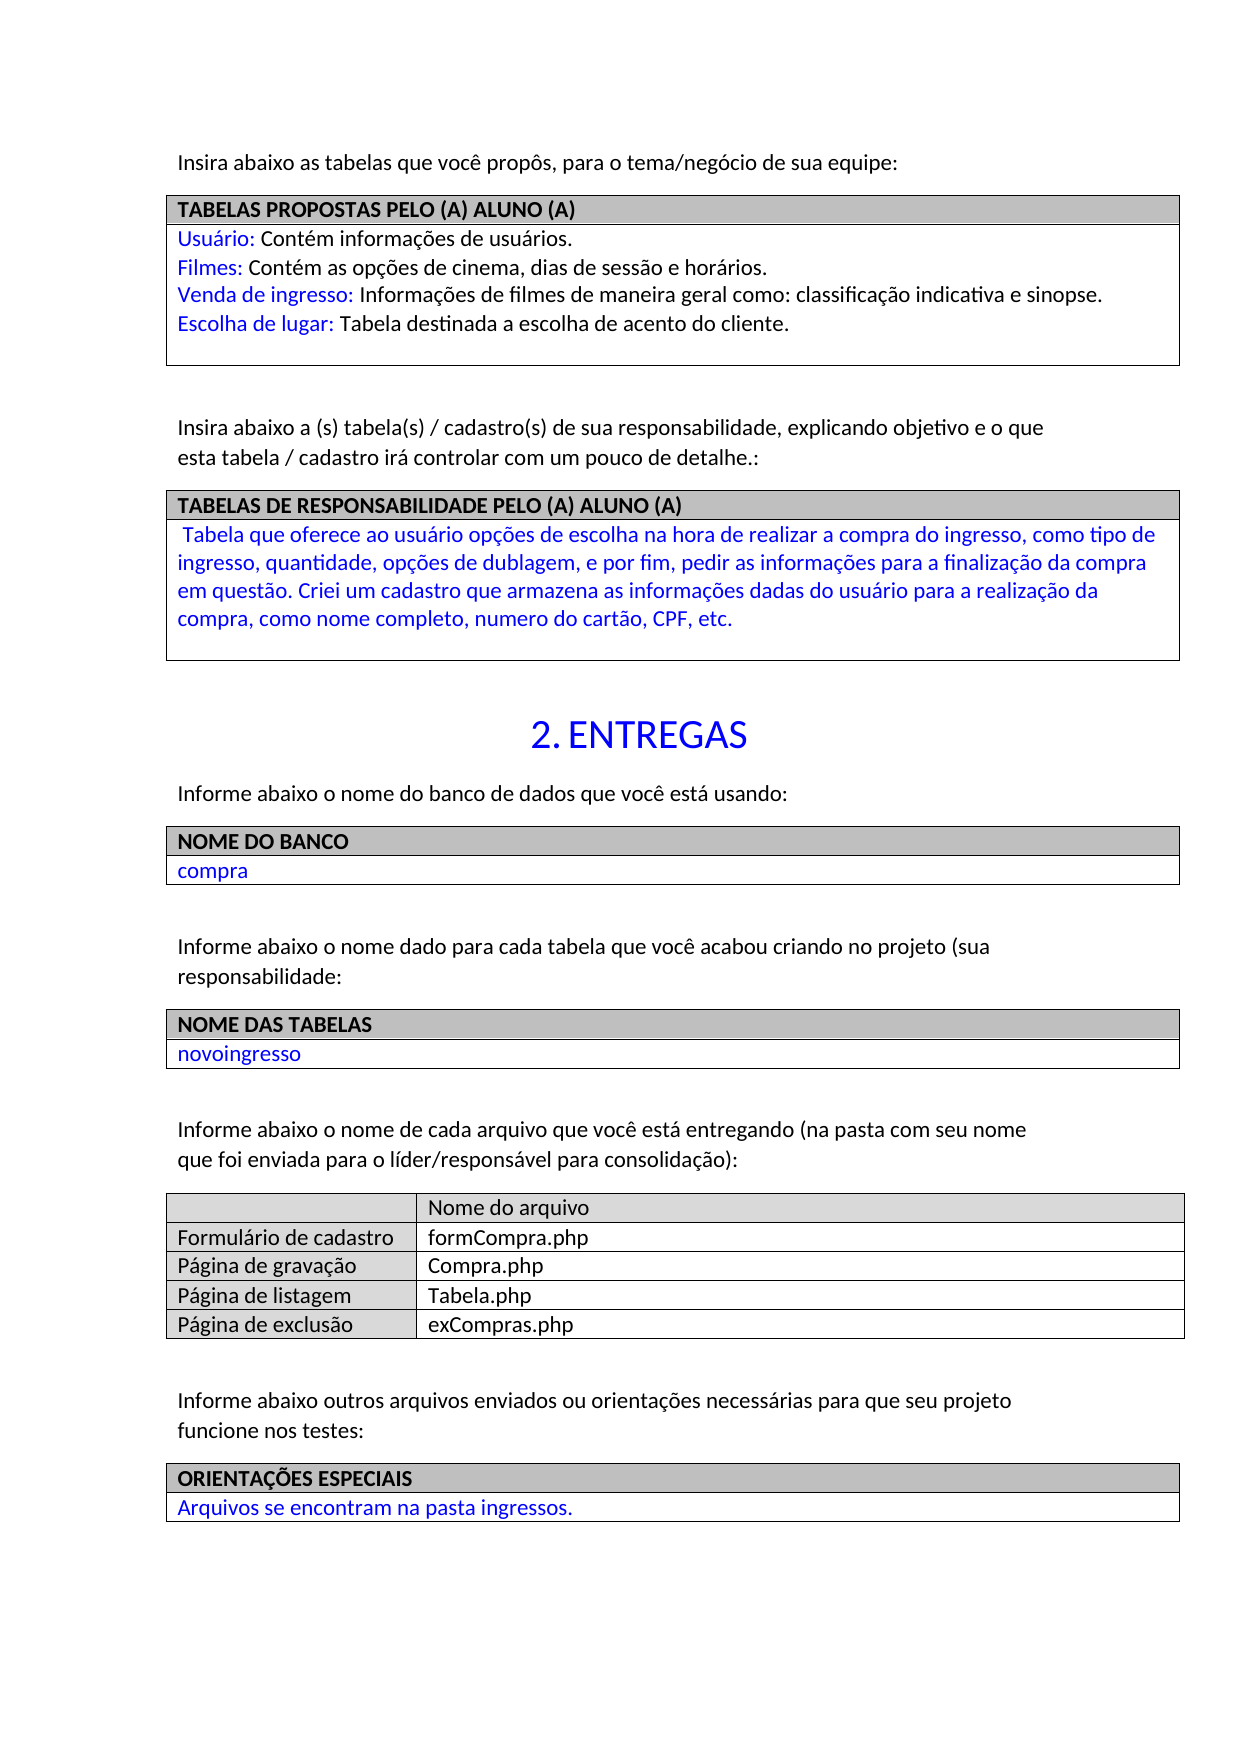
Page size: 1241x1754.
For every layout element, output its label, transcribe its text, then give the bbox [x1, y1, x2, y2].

table_cell formCompra.php [417, 1223, 1184, 1251]
table_header [167, 1194, 416, 1222]
table_cell novoingresso [167, 1040, 1179, 1067]
table_header NOME DO BANCO [167, 827, 1179, 855]
table_header Nome do arquivo [417, 1194, 1184, 1222]
text Informe abaixo o nome de cada arquivo que você está entregando (na pasta com seu nome que foi enviada para o líder/responsável para consolidação): [177, 1115, 1063, 1174]
table_cell Compra.php [417, 1252, 1184, 1280]
table_cell Arquivos se encontram na pasta ingressos. [167, 1493, 1179, 1521]
text Informe abaixo outros arquivos enviados ou orientações necessárias para que seu projeto funcione nos testes: [177, 1386, 1063, 1444]
text Informe abaixo o nome do banco de dados que você está usando: [177, 779, 1063, 807]
table_header TABELAS PROPOSTAS PELO (A) ALUNO (A) [167, 196, 1179, 223]
table_cell Página de listagem [167, 1281, 416, 1309]
text Informe abaixo o nome dado para cada tabela que você acabou criando no projeto (sua responsabilidade: [177, 932, 1063, 991]
text Insira abaixo a (s) tabela(s) / cadastro(s) de sua responsabilidade, explicando objetivo e o que esta tabela / cadastro irá controlar com um pouco de detalhe.: [177, 413, 1063, 471]
table_cell Tabela que oferece ao usuário opções de escolha na hora de realizar a compra do ingresso, como tipo de ingresso, quantidade, opções de dublagem, e por fim, pedir as informações para a finalização da compra em questão. Criei um cadastro que armazena as informações dadas do usuário para a realização da compra, como nome completo, numero do cartão, CPF, etc. [167, 520, 1179, 660]
text Insira abaixo as tabelas que você propôs, para o tema/negócio de sua equipe: [177, 148, 1063, 176]
table_header NOME DAS TABELAS [167, 1010, 1179, 1038]
table_cell Usuário: Contém informações de usuários. Filmes: Contém as opções de cinema, dias de sessão e horários. Venda de ingresso: Informações de filmes de maneira geral como: classificação indicativa e sinopse. Escolha de lugar: Tabela destinada a escolha de acento do cliente. [167, 225, 1179, 365]
table_cell Tabela.php [417, 1281, 1184, 1309]
table_cell exCompras.php [417, 1310, 1184, 1338]
table_header TABELAS DE RESPONSABILIDADE PELO (A) ALUNO (A) [167, 491, 1179, 519]
table_cell Formulário de cadastro [167, 1223, 416, 1251]
table_header ORIENTAÇÕES ESPECIAIS [167, 1464, 1179, 1492]
list ENTREGAS [215, 708, 1063, 759]
table_cell Página de exclusão [167, 1310, 416, 1338]
table_cell Página de gravação [167, 1252, 416, 1280]
table_cell compra [167, 856, 1179, 884]
